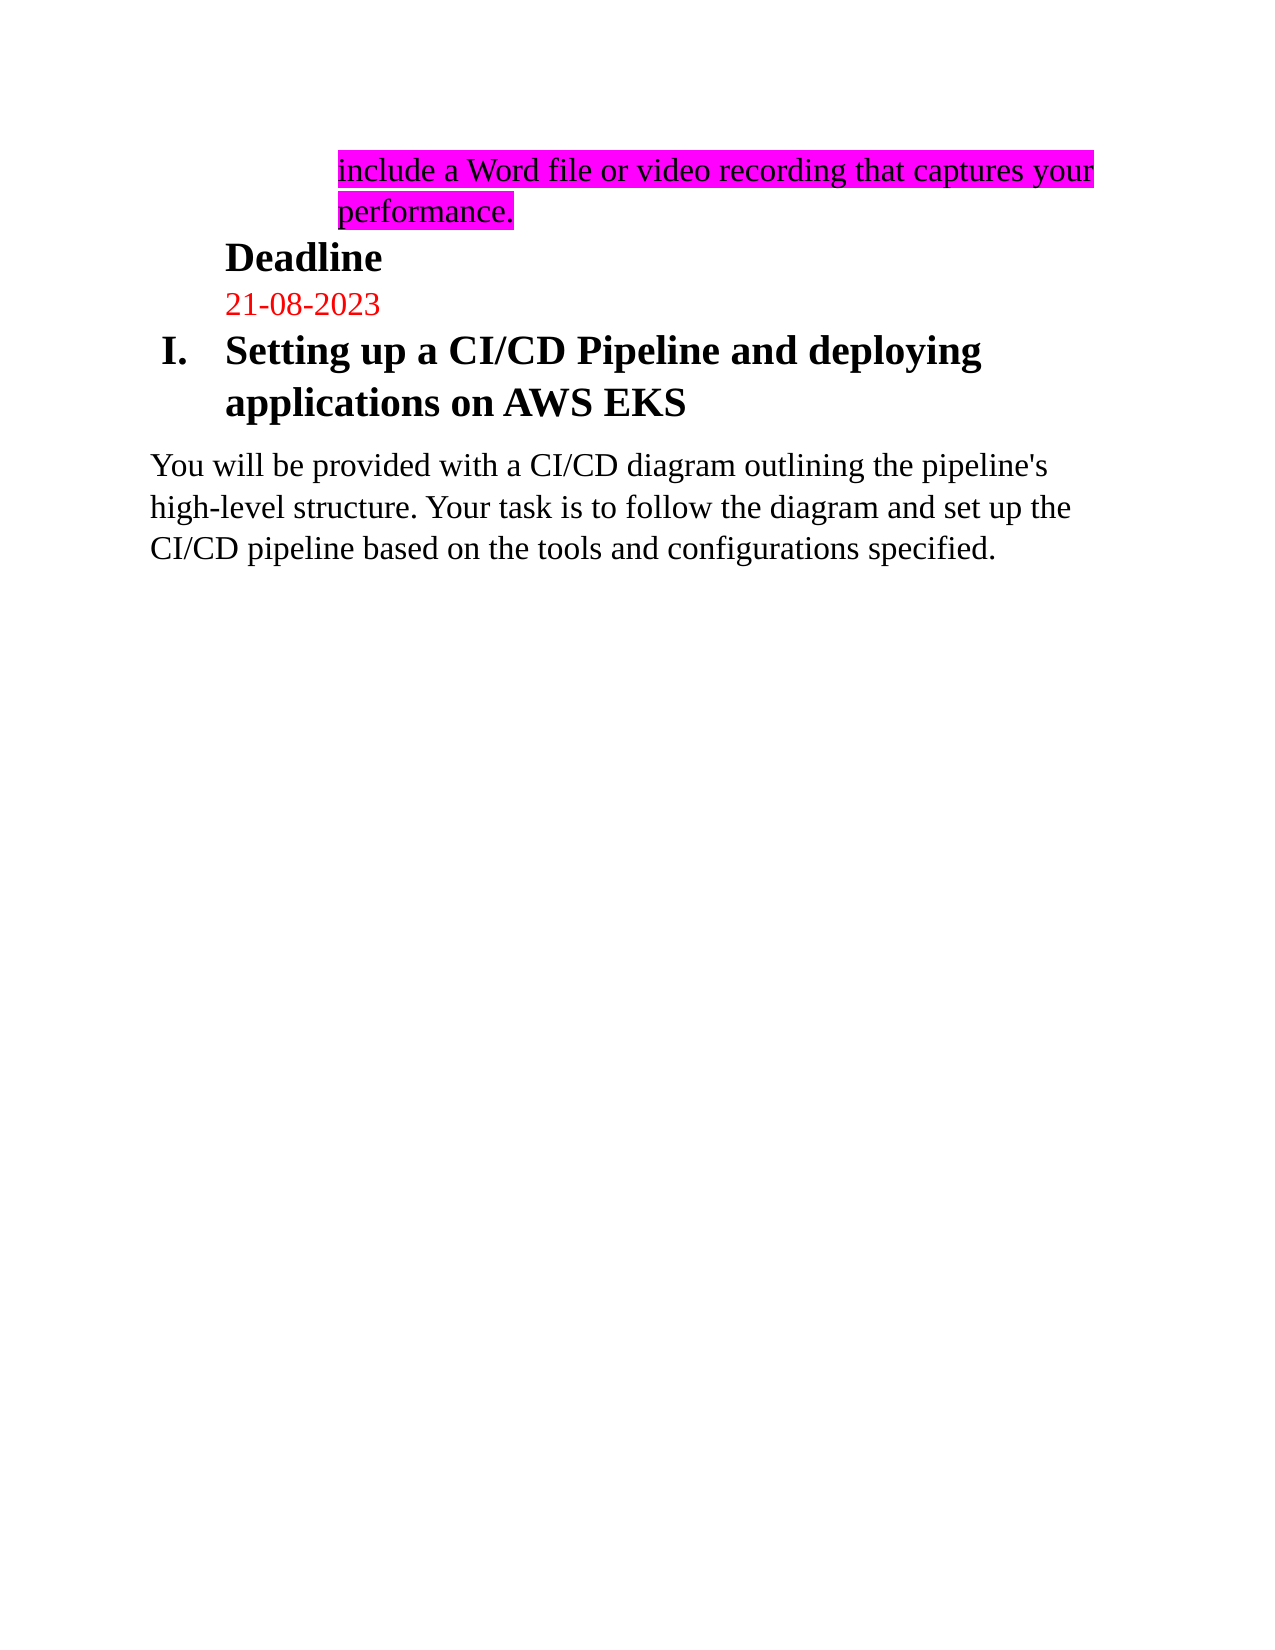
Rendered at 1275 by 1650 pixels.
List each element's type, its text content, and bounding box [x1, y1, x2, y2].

list Setting up a CI/CD Pipeline and deploying applications on AWS EKS [187, 326, 1125, 425]
text You will be provided with a CI/CD diagram outlining the pipeline's high-level structure. Your task is to follow the diagram and set up the CI/CD pipeline based on the tools and configurations specified. [150, 446, 1125, 567]
list 21-08-2023 [225, 284, 1125, 323]
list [337, 150, 1125, 230]
list Deadline [225, 233, 1125, 281]
